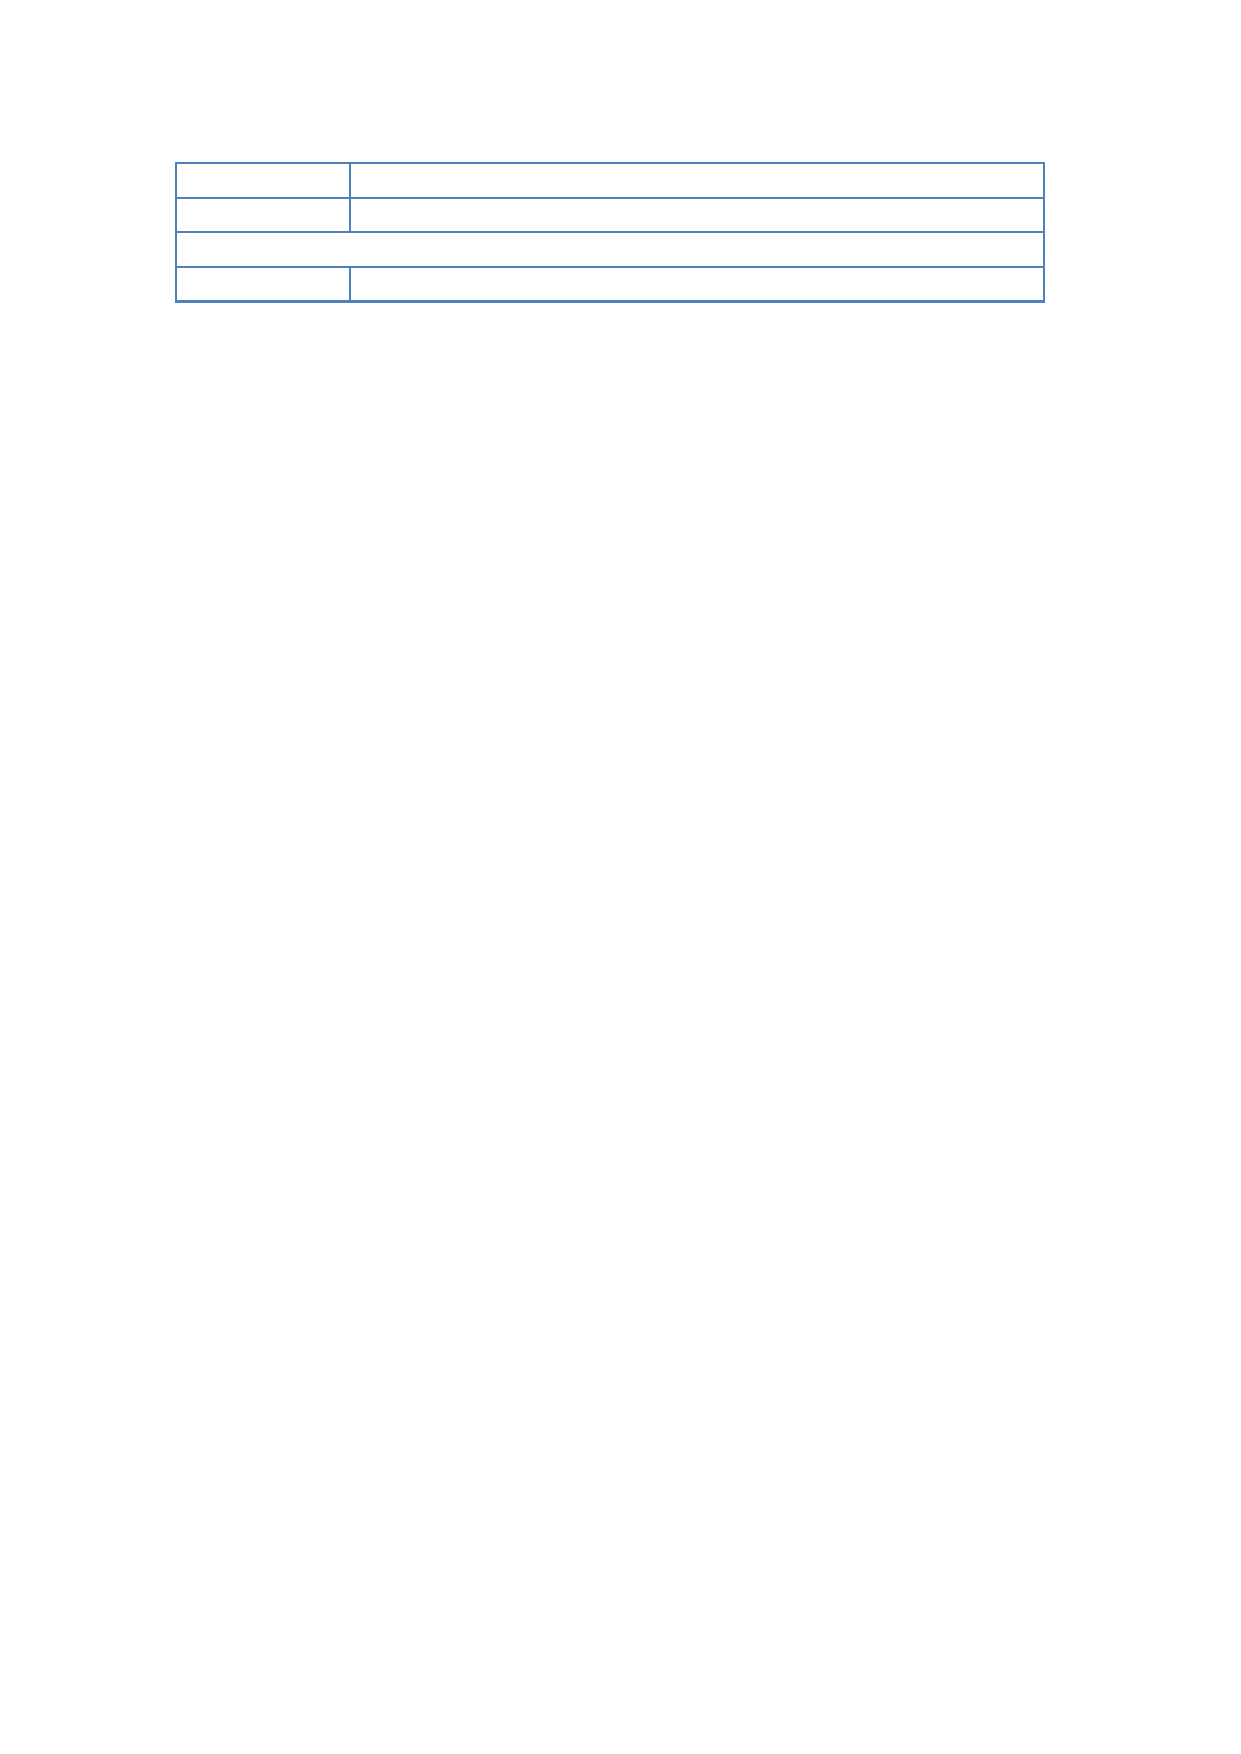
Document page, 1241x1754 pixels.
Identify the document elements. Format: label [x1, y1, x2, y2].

table_cell [177, 164, 349, 197]
table_cell [177, 199, 349, 231]
table_cell [351, 268, 1043, 300]
table_cell [177, 233, 1043, 266]
table_cell [351, 199, 1043, 231]
table_cell [177, 268, 349, 300]
table_cell [351, 164, 1043, 197]
